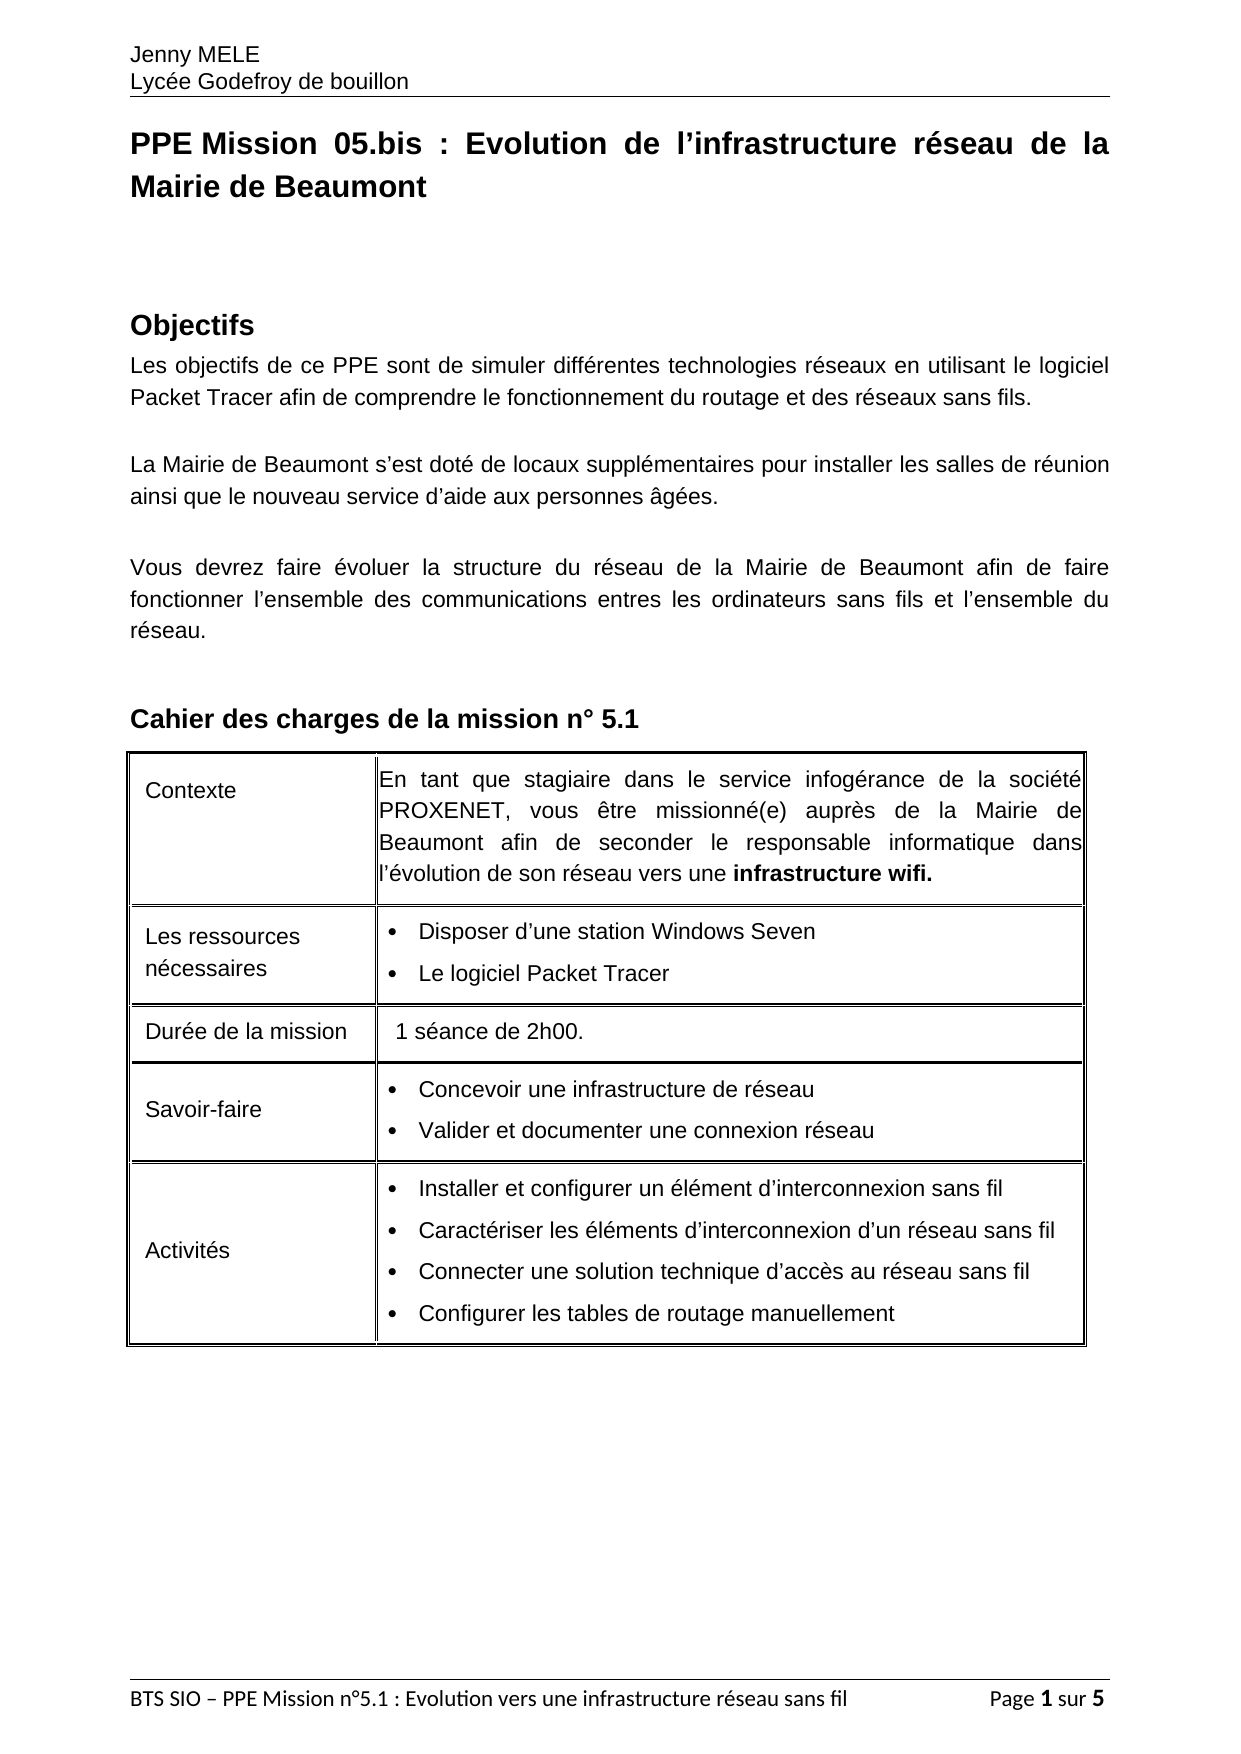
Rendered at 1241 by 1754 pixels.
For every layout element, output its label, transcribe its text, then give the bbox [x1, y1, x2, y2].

text Cahier des charges de la mission n° 5.1 [130, 703, 1110, 735]
table_cell Activités [130, 1160, 376, 1343]
table_cell 1 séance de 2h00. [378, 1003, 1084, 1061]
table_cell Durée de la mission [130, 1003, 375, 1061]
text Les objectifs de ce PPE sont de simuler différentes technologies réseaux en utilisant le logiciel Packet Tracer afin de comprendre le fonctionnement du routage et des réseaux sans fils. [130, 352, 1110, 410]
text La Mairie de Beaumont s’est doté de locaux supplémentaires pour installer les salles de réunion ainsi que le nouveau service d’aide aux personnes âgées. [130, 451, 1110, 509]
table_cell Installer et configurer un élément d’interconnexion sans fil Caractériser les éléments d’interconnexion d’un réseau sans fil Connecter une solution technique d’accès au réseau sans fil Configurer les tables de routage manuellement [376, 1160, 1084, 1343]
table_header Contexte [130, 754, 376, 903]
text Vous devrez faire évoluer la structure du réseau de la Mairie de Beaumont afin de faire fonctionner l’ensemble des communications entres les ordinateurs sans fils et l’ensemble du réseau. [130, 554, 1110, 644]
table_cell Concevoir une infrastructure de réseau Valider et documenter une connexion réseau [378, 1061, 1083, 1160]
table_cell Les ressources nécessaires [130, 904, 375, 1003]
table_cell Disposer d’une station Windows Seven Le logiciel Packet Tracer [378, 904, 1084, 1003]
table_header En tant que stagiaire dans le service infogérance de la société PROXENET, vous être missionné(e) auprès de la Mairie de Beaumont afin de seconder le responsable informatique dans l’évolution de son réseau vers une infrastructure wifi. [376, 754, 1083, 903]
table_cell Savoir-faire [130, 1061, 375, 1160]
text PPE Mission 05.bis : Evolution de l’infrastructure réseau de la Mairie de Beaumont [130, 125, 1110, 204]
text Objectifs [130, 308, 1110, 342]
